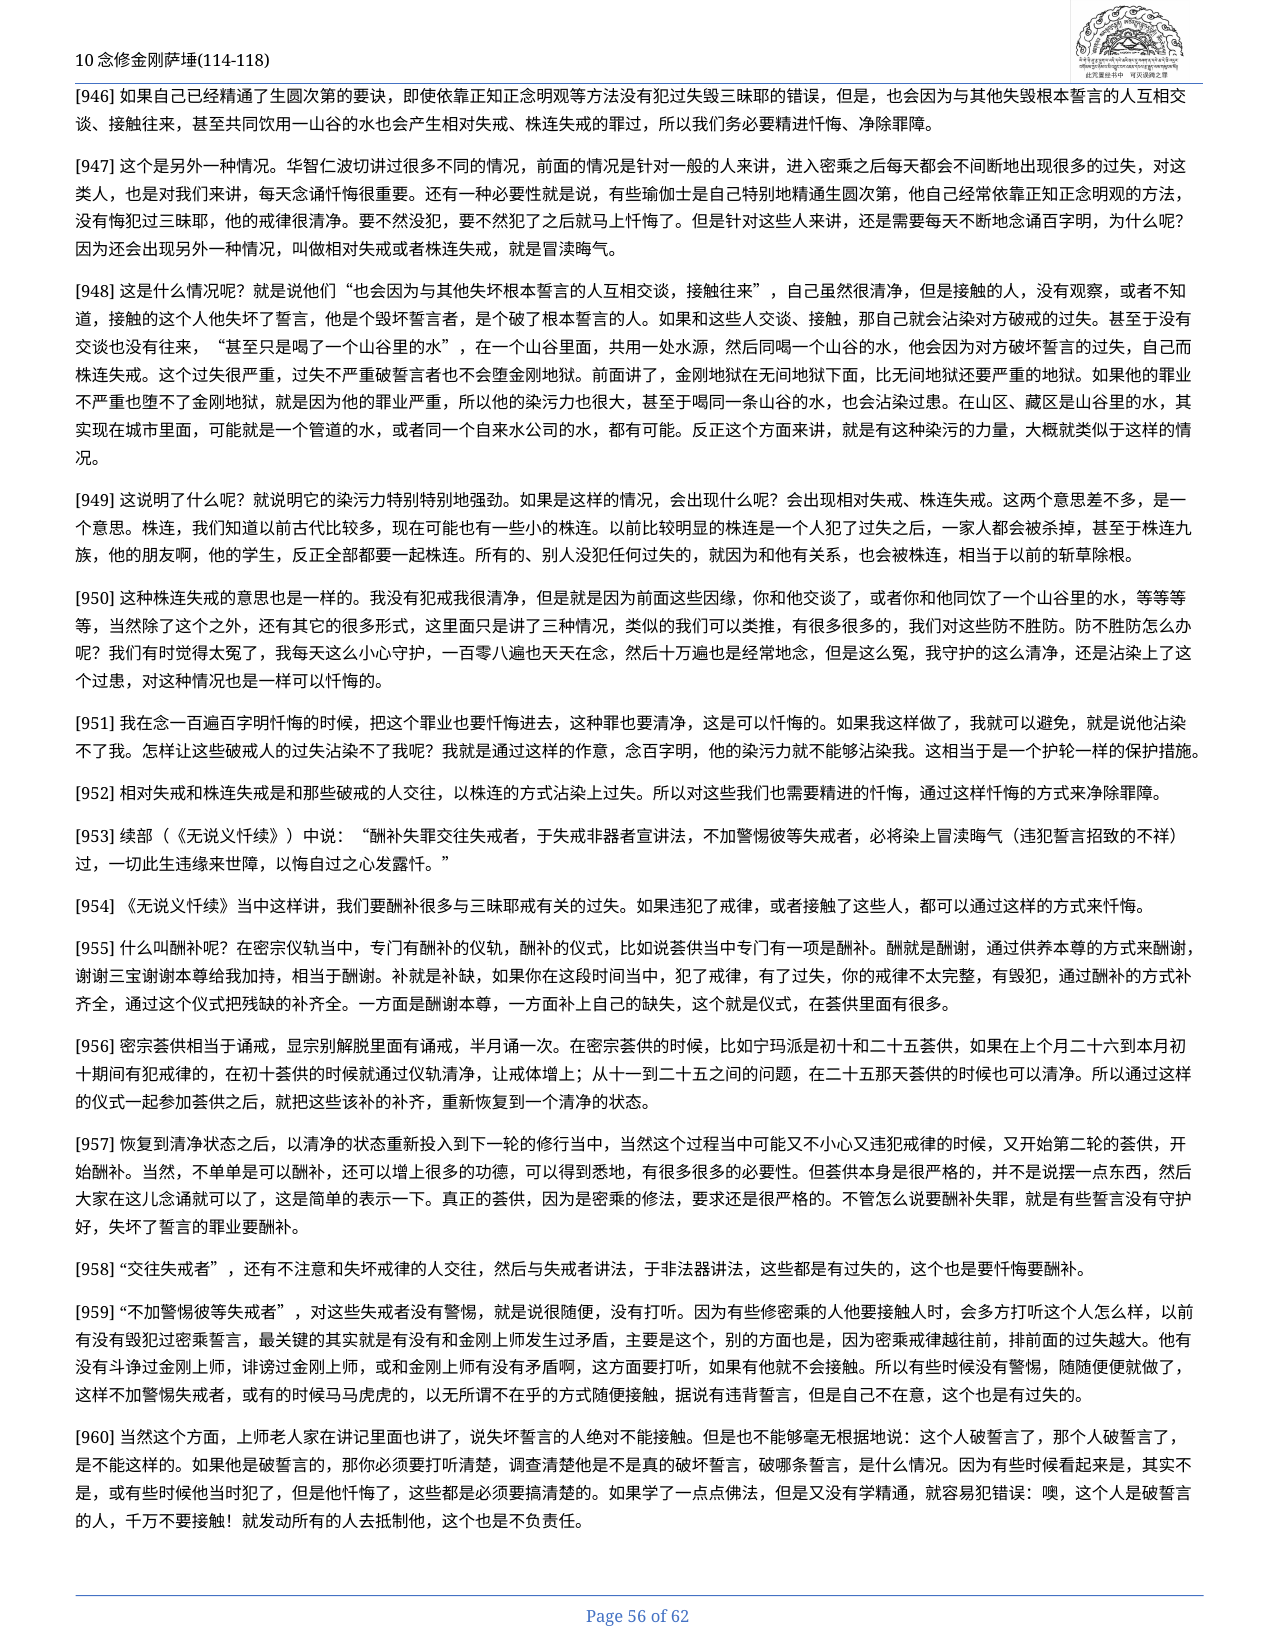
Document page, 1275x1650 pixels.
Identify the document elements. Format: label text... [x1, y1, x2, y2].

text [954] 《无说义忏续》当中这样讲，我们要酬补很多与三昧耶戒有关的过失。如果违犯了戒律，或者接触了这些人，都可以通过这样的方式来忏悔。 [75, 893, 1200, 917]
text [948] 这是什么情况呢？就是说他们“也会因为与其他失坏根本誓言的人互相交谈，接触往来”，自己虽然很清净，但是接触的人，没有观察，或者不知道，接触的这个人他失坏了誓言，他是个毁坏誓言者，是个破了根本誓言的人。如果和这些人交谈、接触，那自己就会沾染对方破戒的过失。甚至于没有交谈也没有往来，“甚至只是喝了一个山谷里的水”，在一个山谷里面，共用一处水源，然后同喝一个山谷的水，他会因为对方破坏誓言的过失，自己而株连失戒。这个过失很严重，过失不严重破誓言者也不会堕金刚地狱。前面讲了，金刚地狱在无间地狱下面，比无间地狱还要严重的地狱。如果他的罪业不严重也堕不了金刚地狱，就是因为他的罪业严重，所以他的染污力也很大，甚至于喝同一条山谷的水，也会沾染过患。在山区、藏区是山谷里的水，其实现在城市里面，可能就是一个管道的水，或者同一个自来水公司的水，都有可能。反正这个方面来讲，就是有这种染污的力量，大概就类似于这样的情况。 [75, 278, 1200, 469]
picture [1070, 0, 1190, 83]
text [951] 我在念一百遍百字明忏悔的时候，把这个罪业也要忏悔进去，这种罪也要清净，这是可以忏悔的。如果我这样做了，我就可以避免，就是说他沾染不了我。怎样让这些破戒人的过失沾染不了我呢？我就是通过这样的作意，念百字明，他的染污力就不能够沾染我。这相当于是一个护轮一样的保护措施。 [75, 710, 1200, 762]
text [956] 密宗荟供相当于诵戒，显宗别解脱里面有诵戒，半月诵一次。在密宗荟供的时候，比如宁玛派是初十和二十五荟供，如果在上个月二十六到本月初十期间有犯戒律的，在初十荟供的时候就通过仪轨清净，让戒体增上；从十一到二十五之间的问题，在二十五那天荟供的时候也可以清净。所以通过这样的仪式一起参加荟供之后，就把这些该补的补齐，重新恢复到一个清净的状态。 [75, 1033, 1200, 1113]
text [946] 如果自己已经精通了生圆次第的要诀，即使依靠正知正念明观等方法没有犯过失毁三昧耶的错误，但是，也会因为与其他失毁根本誓言的人互相交谈、接触往来，甚至共同饮用一山谷的水也会产生相对失戒、株连失戒的罪过，所以我们务必要精进忏悔、净除罪障。 [75, 83, 1200, 135]
text [950] 这种株连失戒的意思也是一样的。我没有犯戒我很清净，但是就是因为前面这些因缘，你和他交谈了，或者你和他同饮了一个山谷里的水，等等等等，当然除了这个之外，还有其它的很多形式，这里面只是讲了三种情况，类似的我们可以类推，有很多很多的，我们对这些防不胜防。防不胜防怎么办呢？我们有时觉得太冤了，我每天这么小心守护，一百零八遍也天天在念，然后十万遍也是经常地念，但是这么冤，我守护的这么清净，还是沾染上了这个过患，对这种情况也是一样可以忏悔的。 [75, 585, 1200, 692]
text [959] “不加警惕彼等失戒者”，对这些失戒者没有警惕，就是说很随便，没有打听。因为有些修密乘的人他要接触人时，会多方打听这个人怎么样，以前有没有毁犯过密乘誓言，最关键的其实就是有没有和金刚上师发生过矛盾，主要是这个，别的方面也是，因为密乘戒律越往前，排前面的过失越大。他有没有斗诤过金刚上师，诽谤过金刚上师，或和金刚上师有没有矛盾啊，这方面要打听，如果有他就不会接触。所以有些时候没有警惕，随随便便就做了，这样不加警惕失戒者，或有的时候马马虎虎的，以无所谓不在乎的方式随便接触，据说有违背誓言，但是自己不在意，这个也是有过失的。 [75, 1299, 1200, 1406]
text [952] 相对失戒和株连失戒是和那些破戒的人交往，以株连的方式沾染上过失。所以对这些我们也需要精进的忏悔，通过这样忏悔的方式来净除罪障。 [75, 780, 1200, 805]
text [955] 什么叫酬补呢？在密宗仪轨当中，专门有酬补的仪轨，酬补的仪式，比如说荟供当中专门有一项是酬补。酬就是酬谢，通过供养本尊的方式来酬谢，谢谢三宝谢谢本尊给我加持，相当于酬谢。补就是补缺，如果你在这段时间当中，犯了戒律，有了过失，你的戒律不太完整，有毁犯，通过酬补的方式补齐全，通过这个仪式把残缺的补齐全。一方面是酬谢本尊，一方面补上自己的缺失，这个就是仪式，在荟供里面有很多。 [75, 935, 1200, 1015]
text [953] 续部（《无说义忏续》）中说：“酬补失罪交往失戒者，于失戒非器者宣讲法，不加警惕彼等失戒者，必将染上冒渎晦气（违犯誓言招致的不祥）过，一切此生违缘来世障，以悔自过之心发露忏。” [75, 823, 1200, 875]
text [960] 当然这个方面，上师老人家在讲记里面也讲了，说失坏誓言的人绝对不能接触。但是也不能够毫无根据地说：这个人破誓言了，那个人破誓言了，是不能这样的。如果他是破誓言的，那你必须要打听清楚，调查清楚他是不是真的破坏誓言，破哪条誓言，是什么情况。因为有些时候看起来是，其实不是，或有些时候他当时犯了，但是他忏悔了，这些都是必须要搞清楚的。如果学了一点点佛法，但是又没有学精通，就容易犯错误：噢，这个人是破誓言的人，千万不要接触！就发动所有的人去抵制他，这个也是不负责任。 [75, 1424, 1200, 1532]
text [958] “交往失戒者”，还有不注意和失坏戒律的人交往，然后与失戒者讲法，于非法器讲法，这些都是有过失的，这个也是要忏悔要酬补。 [75, 1256, 1200, 1281]
text [947] 这个是另外一种情况。华智仁波切讲过很多不同的情况，前面的情况是针对一般的人来讲，进入密乘之后每天都会不间断地出现很多的过失，对这类人，也是对我们来讲，每天念诵忏悔很重要。还有一种必要性就是说，有些瑜伽士是自己特别地精通生圆次第，他自己经常依靠正知正念明观的方法，没有悔犯过三昧耶，他的戒律很清净。要不然没犯，要不然犯了之后就马上忏悔了。但是针对这些人来讲，还是需要每天不断地念诵百字明，为什么呢？因为还会出现另外一种情况，叫做相对失戒或者株连失戒，就是冒渎晦气。 [75, 153, 1200, 260]
text [949] 这说明了什么呢？就说明它的染污力特别特别地强劲。如果是这样的情况，会出现什么呢？会出现相对失戒、株连失戒。这两个意思差不多，是一个意思。株连，我们知道以前古代比较多，现在可能也有一些小的株连。以前比较明显的株连是一个人犯了过失之后，一家人都会被杀掉，甚至于株连九族，他的朋友啊，他的学生，反正全部都要一起株连。所有的、别人没犯任何过失的，就因为和他有关系，也会被株连，相当于以前的斩草除根。 [75, 487, 1200, 567]
text [957] 恢复到清净状态之后，以清净的状态重新投入到下一轮的修行当中，当然这个过程当中可能又不小心又违犯戒律的时候，又开始第二轮的荟供，开始酬补。当然，不单单是可以酬补，还可以增上很多的功德，可以得到悉地，有很多很多的必要性。但荟供本身是很严格的，并不是说摆一点东西，然后大家在这儿念诵就可以了，这是简单的表示一下。真正的荟供，因为是密乘的修法，要求还是很严格的。不管怎么说要酬补失罪，就是有些誓言没有守护好，失坏了誓言的罪业要酬补。 [75, 1131, 1200, 1238]
